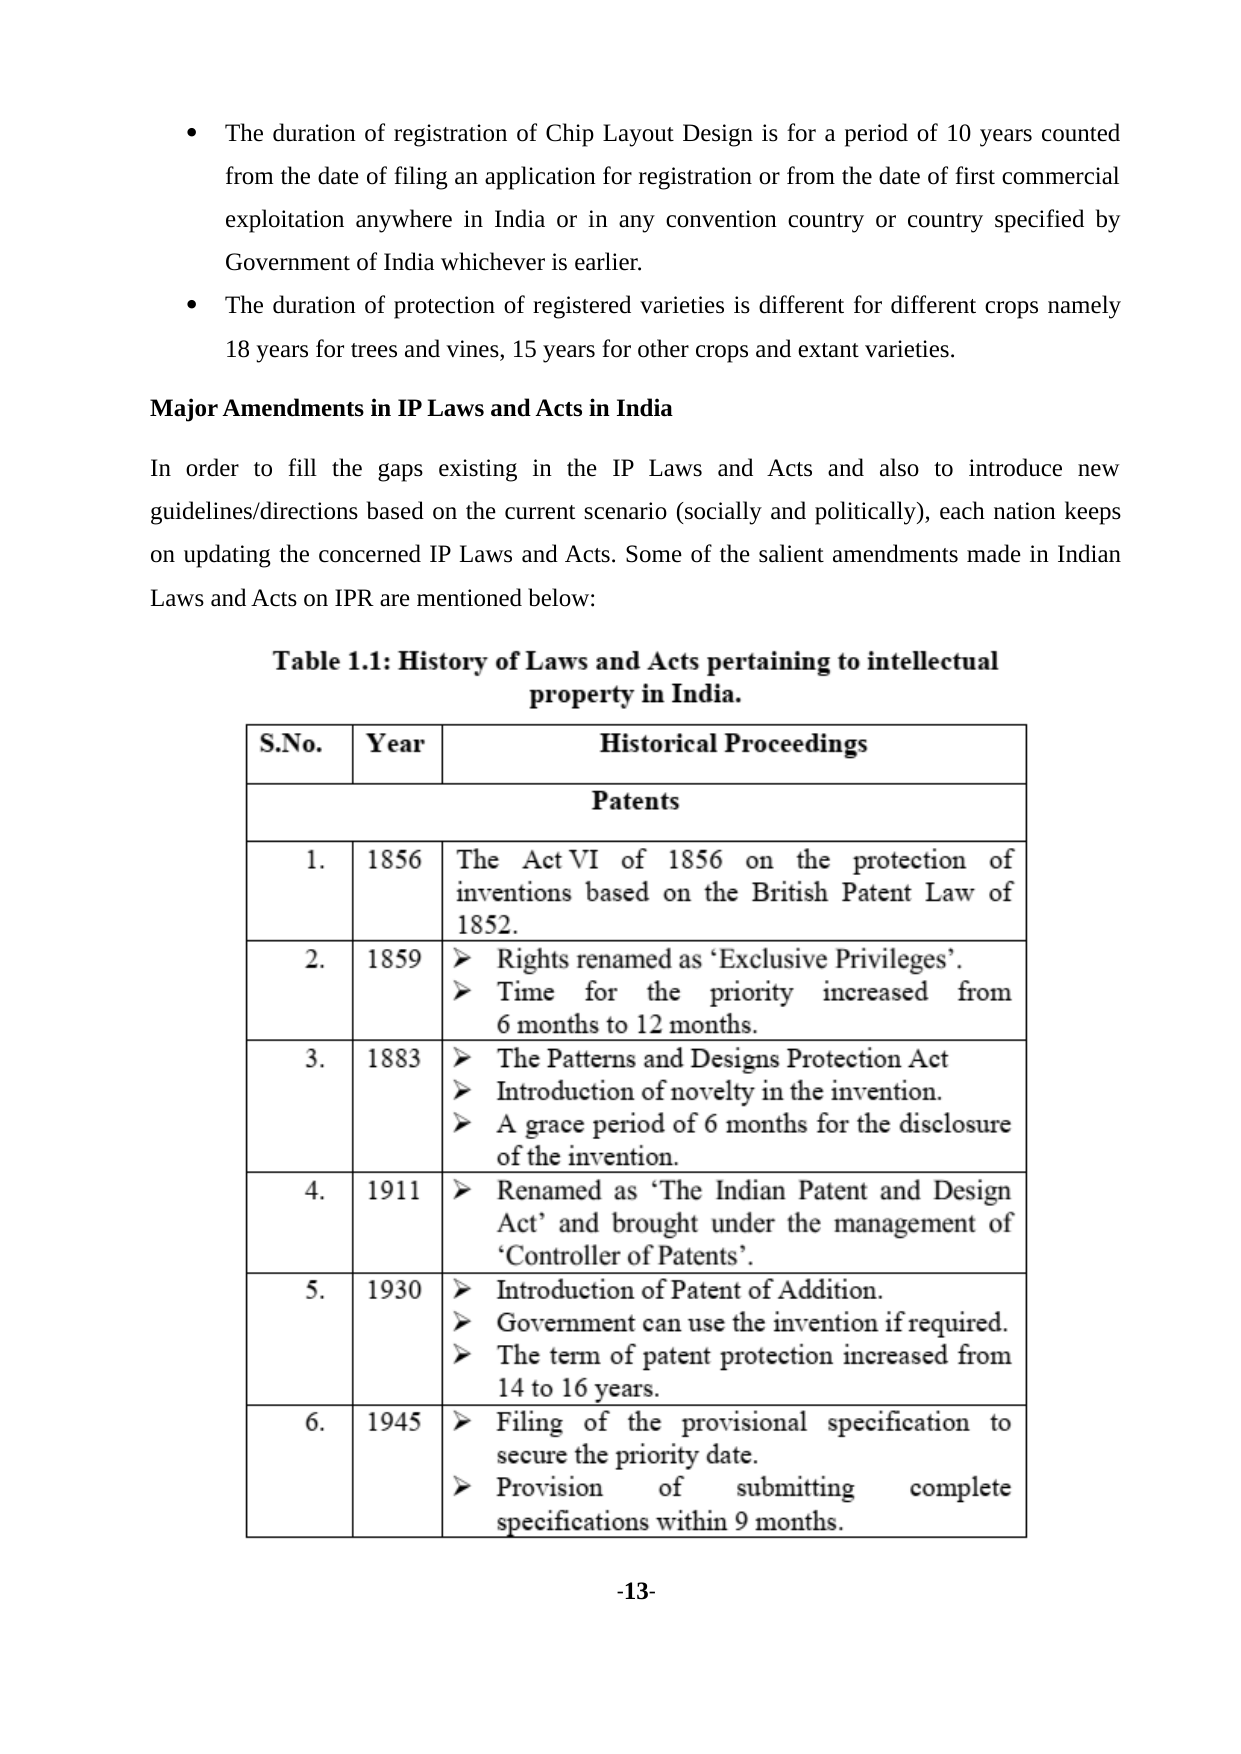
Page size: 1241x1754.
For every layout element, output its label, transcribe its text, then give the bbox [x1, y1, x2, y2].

list The duration of protection of registered varieties is different for different crops namely 18 years for trees and vines, 15 years for other crops and extant varieties. [187, 291, 1122, 362]
list The duration of registration of Chip Layout Design is for a period of 10 years counted from the date of filing an application for registration or from the date of first commercial exploitation anywhere in India or in any convention country or country specified by Government of India whichever is earlier. [187, 118, 1122, 276]
text Major Amendments in IP Laws and Acts in India [150, 393, 1122, 422]
text In order to fill the gaps existing in the IP Laws and Acts and also to introduce new guidelines/directions based on the current scenario (socially and politically), each nation keeps on updating the concerned IP Laws and Acts. Some of the salient amendments made in Indian Laws and Acts on IPR are mentioned below: [150, 453, 1122, 611]
picture [237, 642, 1035, 1546]
